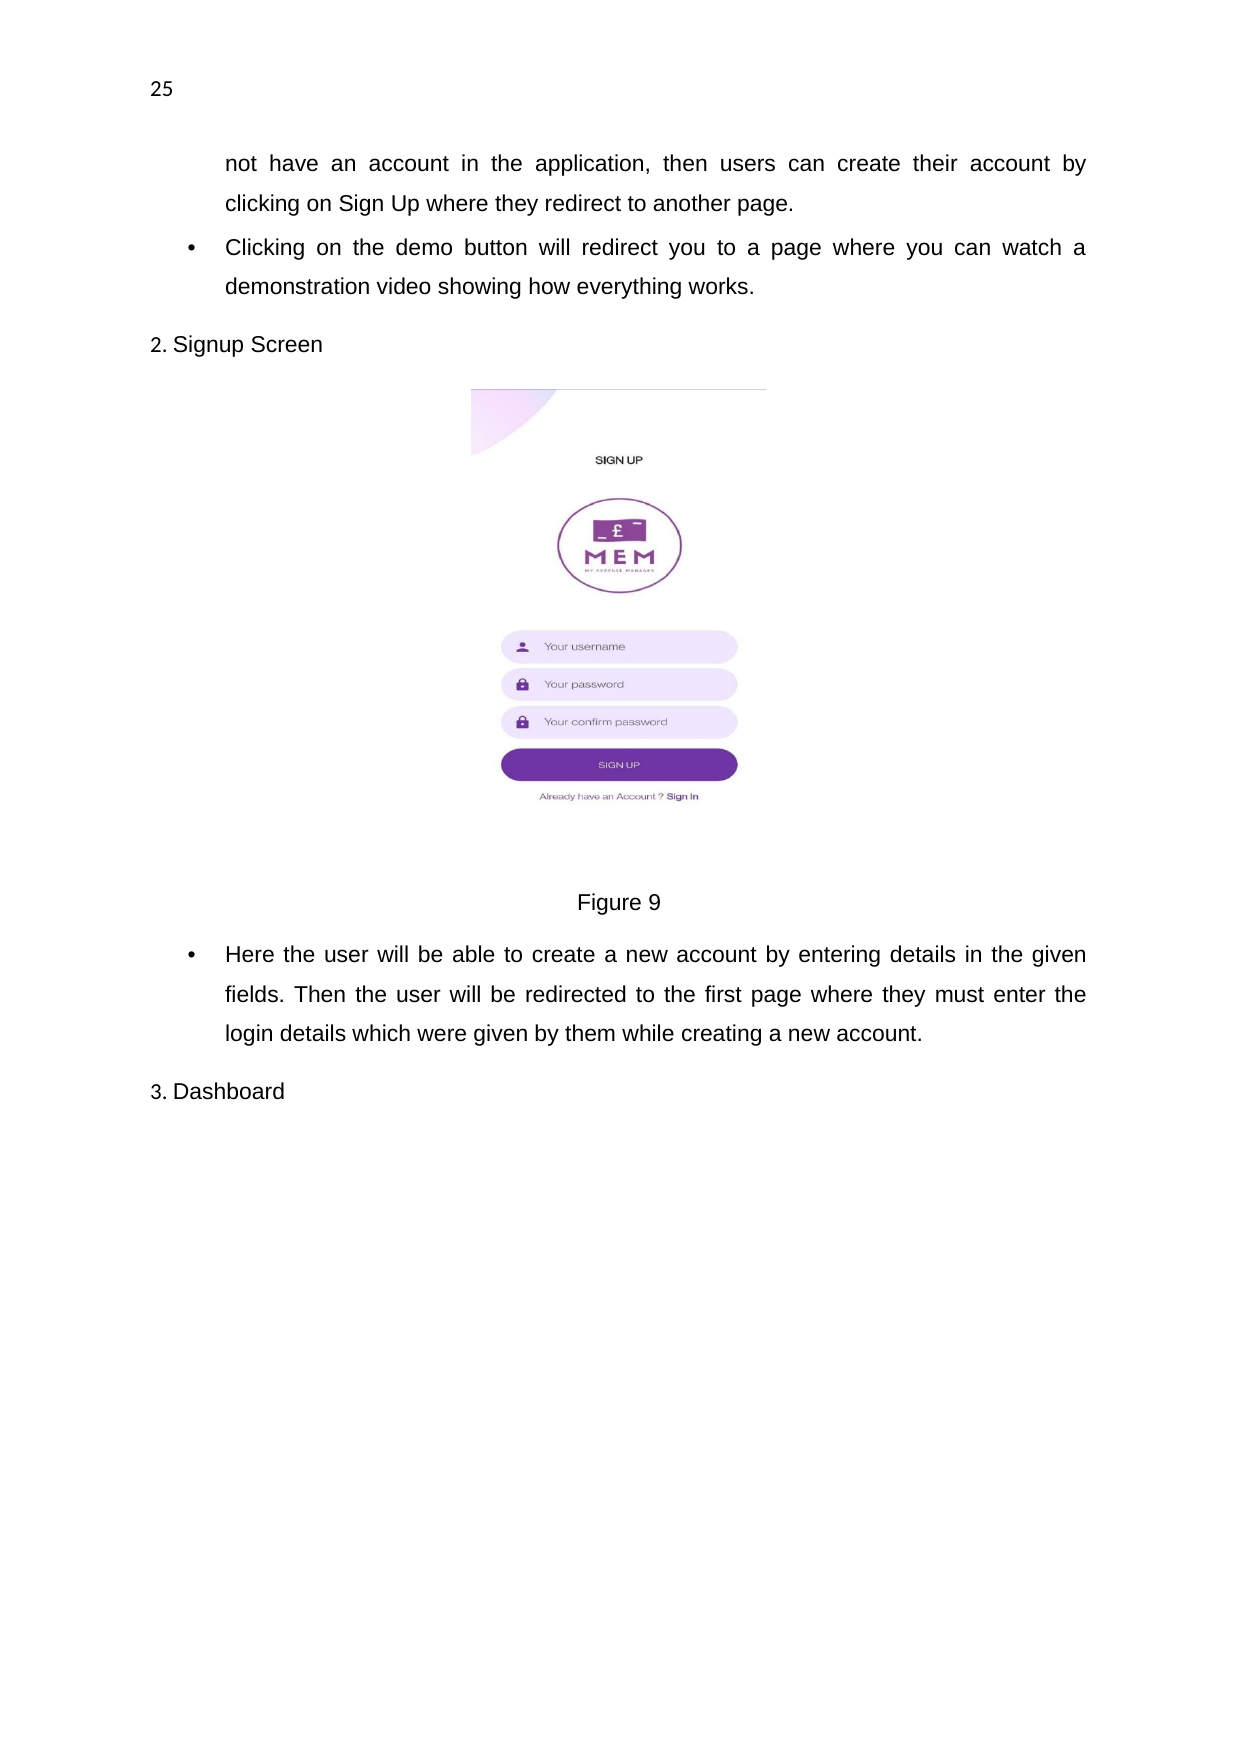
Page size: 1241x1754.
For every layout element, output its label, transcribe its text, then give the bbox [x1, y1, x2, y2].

list Here the user will be able to create a new account by entering details in the given fields. Then the user will be redirected to the first page where they must enter the login details which were given by them while creating a new account. [187, 941, 1087, 1047]
list Signup Screen [150, 330, 1087, 358]
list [187, 150, 1087, 216]
picture [471, 389, 767, 862]
list Dashboard [150, 1077, 1087, 1105]
text Figure 9 [150, 888, 1087, 915]
list Clicking on the demo button will redirect you to a page where you can watch a demonstration video showing how everything works. [187, 234, 1087, 299]
